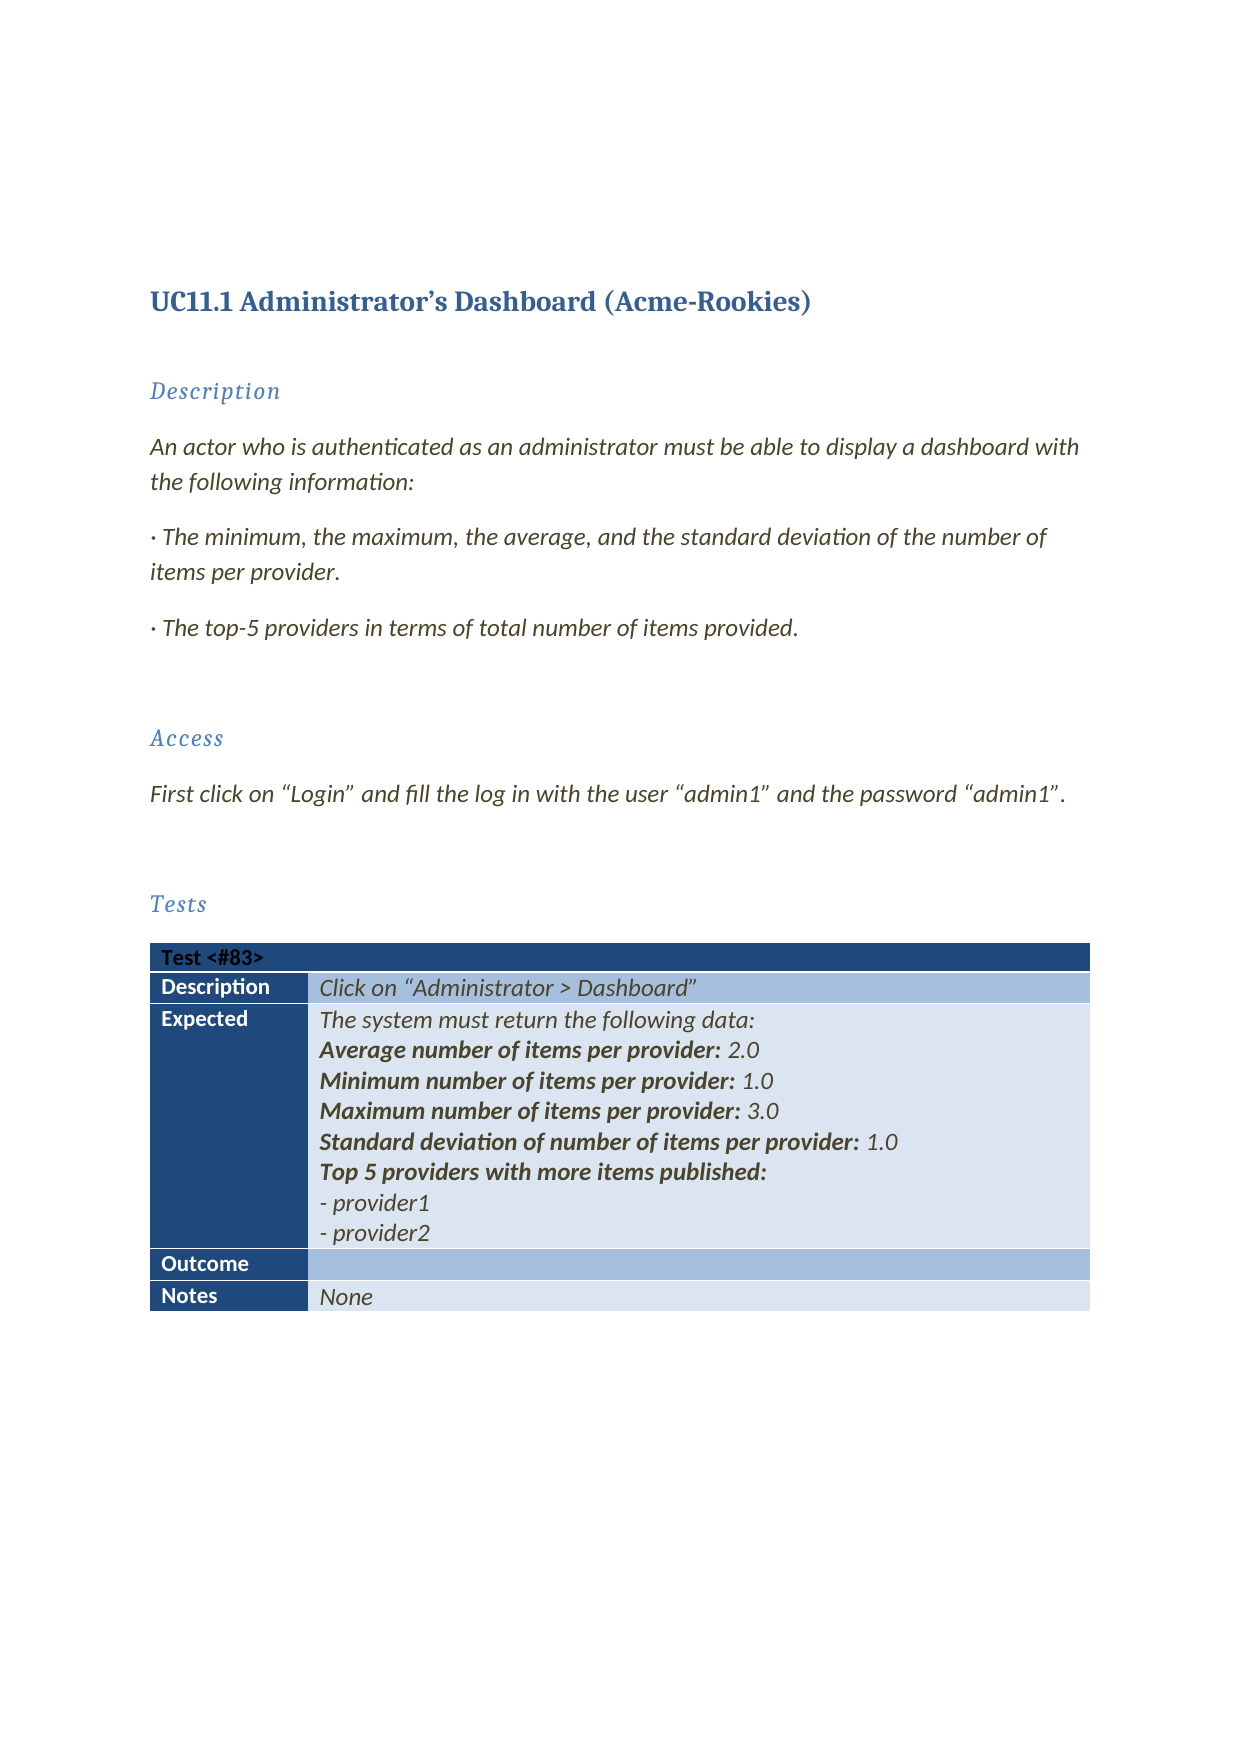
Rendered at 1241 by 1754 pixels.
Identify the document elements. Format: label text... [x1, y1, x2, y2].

subtitle Tests [150, 889, 1090, 918]
table_cell Notes [150, 1281, 308, 1311]
table_cell Click on “Administrator > Dashboard” [308, 973, 1090, 1003]
subtitle Access [150, 724, 1090, 753]
text · The minimum, the maximum, the average, and the standard deviation of the number of items per provider. [150, 521, 1090, 587]
table_cell Description [150, 973, 308, 1003]
table_cell [308, 1249, 1090, 1280]
text First click on “Login” and fill the log in with the user “admin1” and the password “admin1”. [150, 778, 1090, 808]
subtitle UC11.1 Administrator’s Dashboard (Acme-Rookies) [150, 285, 1090, 319]
table_cell None [308, 1281, 1090, 1311]
table_header Test <#83> [150, 943, 1090, 971]
subtitle Description [150, 377, 1090, 406]
text An actor who is authenticated as an administrator must be able to display a dashboard with the following information: [150, 431, 1090, 496]
table_cell Outcome [150, 1249, 308, 1280]
text · The top-5 providers in terms of total number of items provided. [150, 612, 1090, 643]
table_cell The system must return the following data: Average number of items per provider: 2.0 Minimum number of items per provider: 1.0 Maximum number of items per provider: 3.0 Standard deviation of number of items per provider: 1.0 Top 5 providers with more items published: - provider1 - provider2 [308, 1004, 1090, 1248]
table_cell Expected [150, 1004, 308, 1248]
